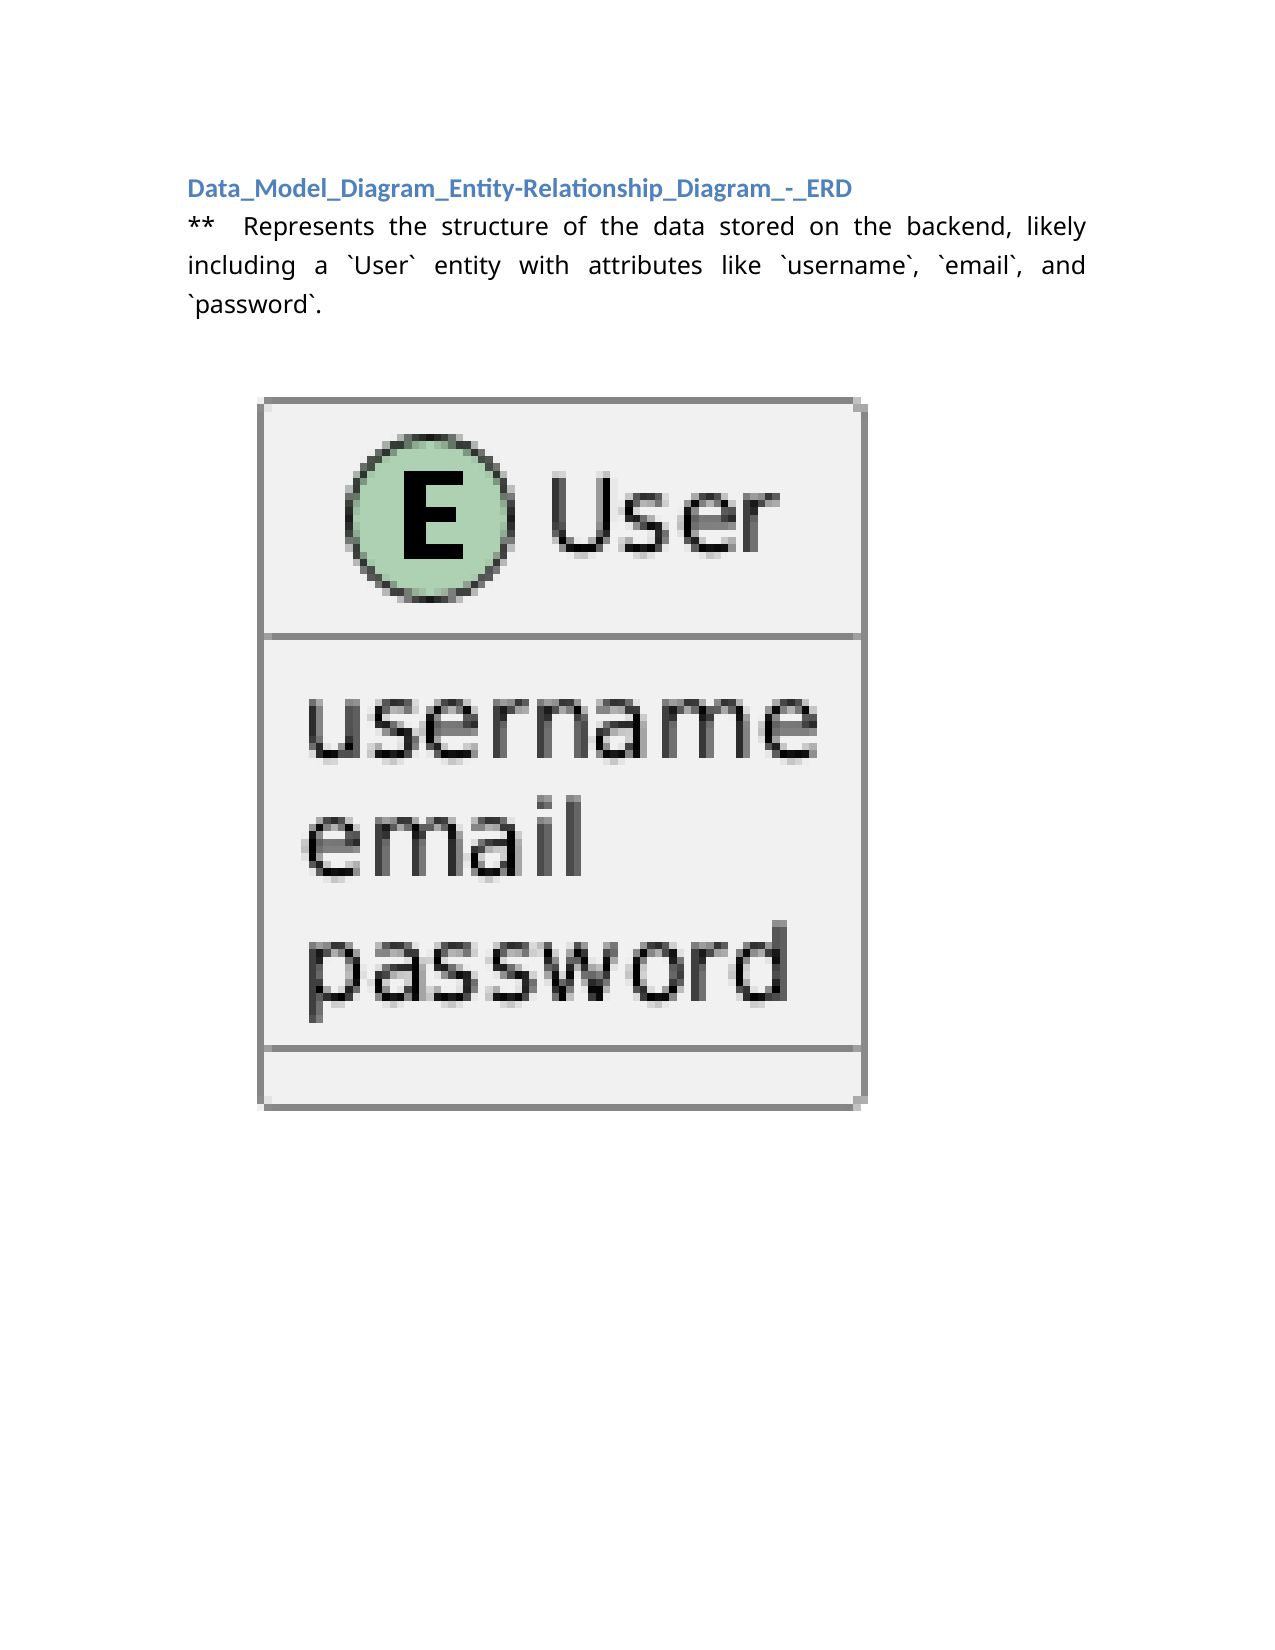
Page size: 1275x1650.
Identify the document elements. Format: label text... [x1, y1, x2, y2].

subtitle Data_Model_Diagram_Entity-Relationship_Diagram_-_ERD [187, 171, 1087, 204]
picture [206, 347, 957, 1200]
text ** Represents the structure of the data stored on the backend, likely including a `User` entity with attributes like `username`, `email`, and `password`. [187, 209, 1087, 321]
